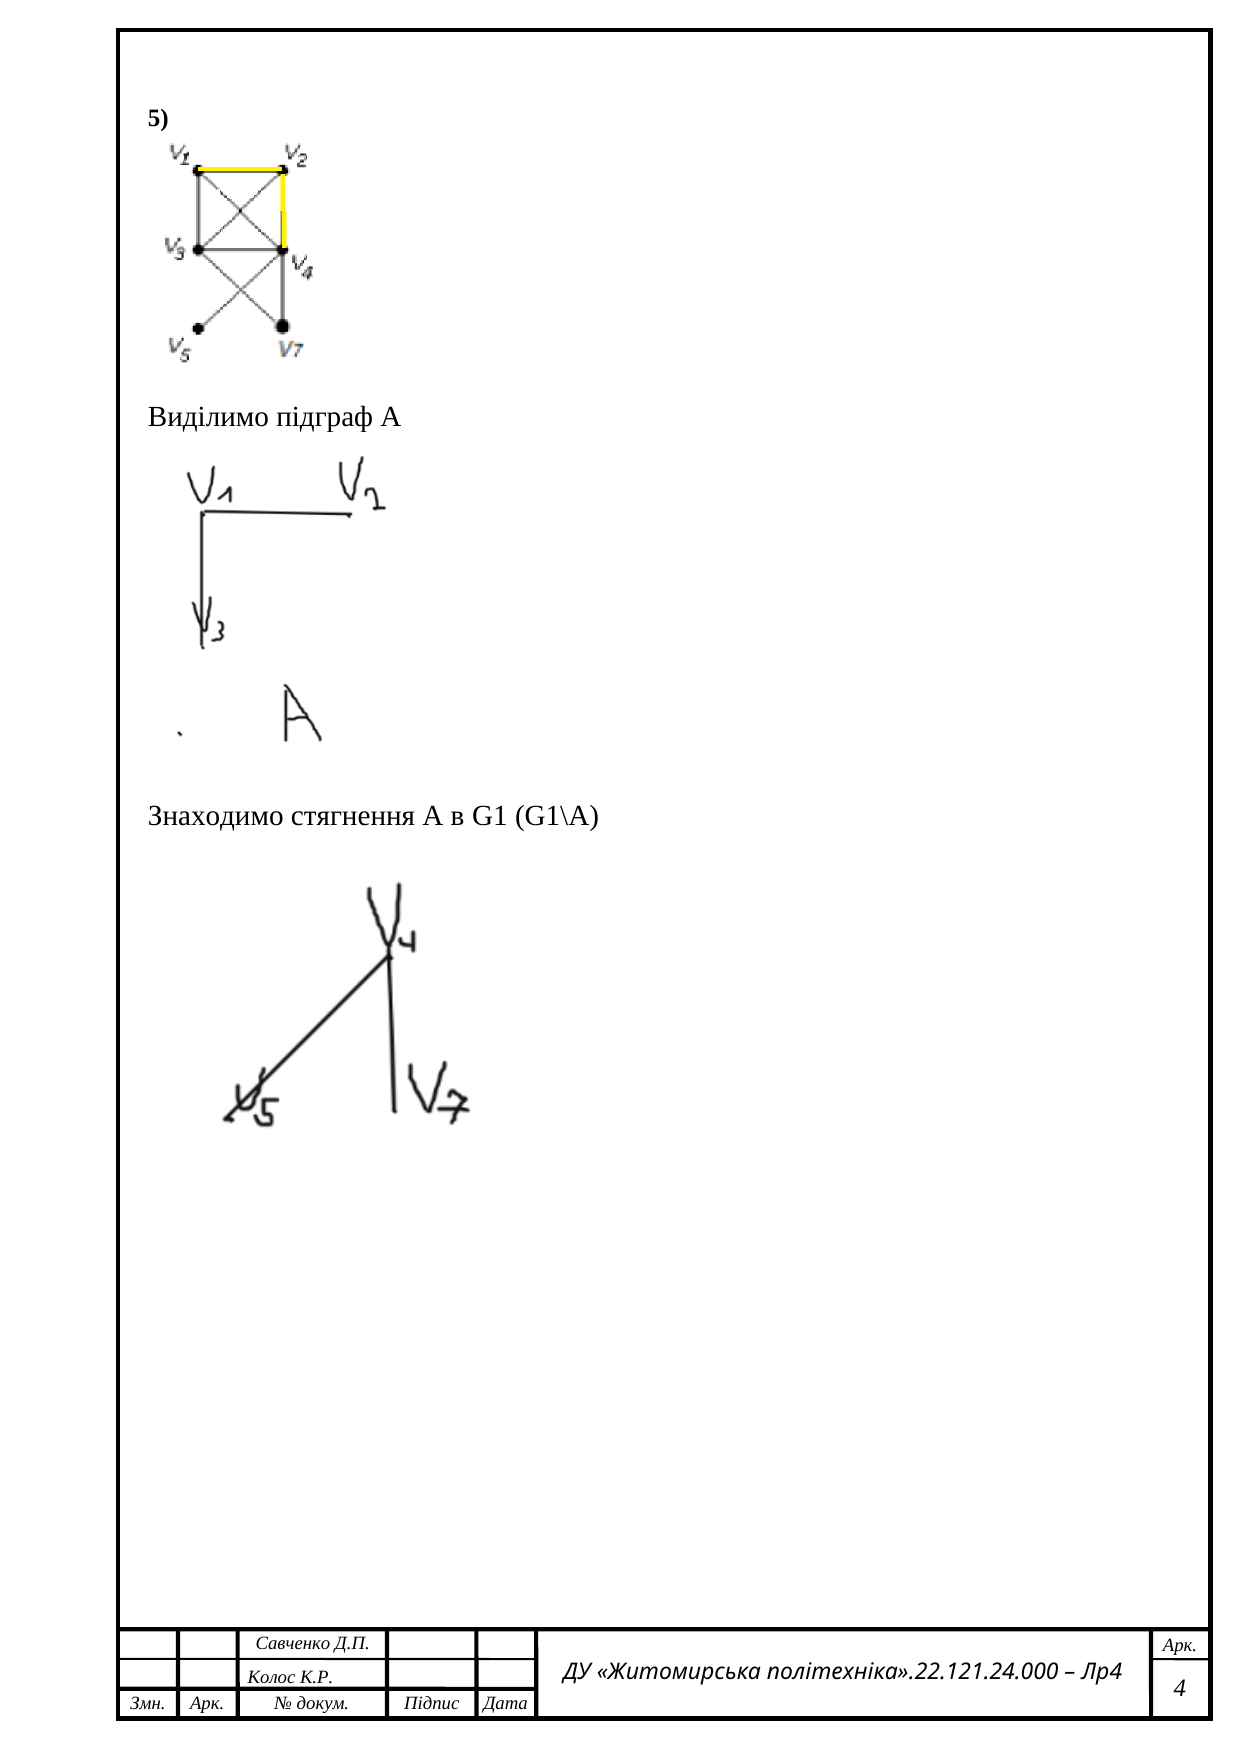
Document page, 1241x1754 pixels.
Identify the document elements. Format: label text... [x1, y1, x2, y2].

picture [147, 832, 520, 1187]
picture [147, 131, 343, 399]
picture [147, 432, 417, 770]
text 5) [148, 103, 1181, 131]
text Знаходимо стягнення А в G1 (G1\A) [148, 798, 1181, 832]
text Виділимо підграф А [148, 399, 1181, 432]
